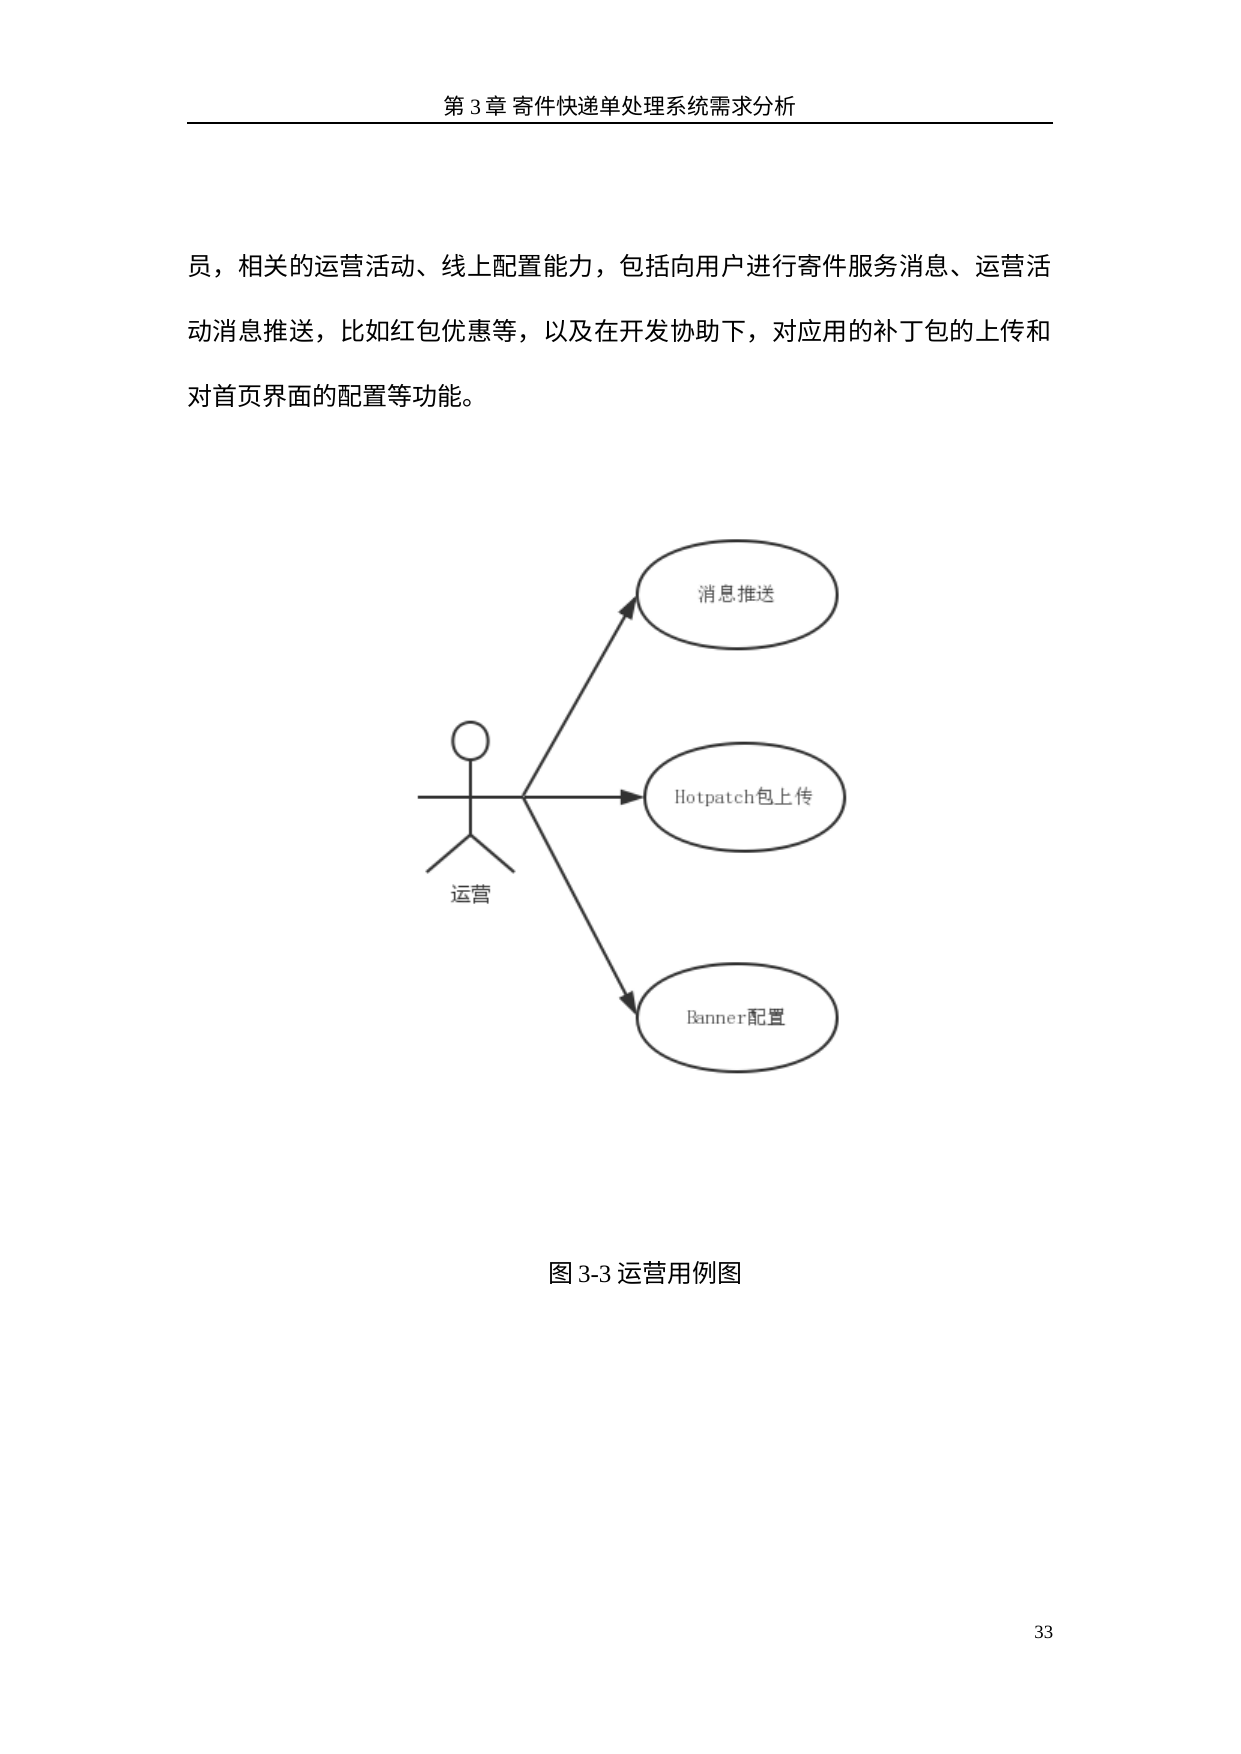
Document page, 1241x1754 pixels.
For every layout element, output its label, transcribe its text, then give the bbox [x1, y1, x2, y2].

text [187, 232, 1053, 427]
text 图3-3 运营用例图 [187, 1239, 1053, 1304]
picture [347, 469, 893, 1120]
